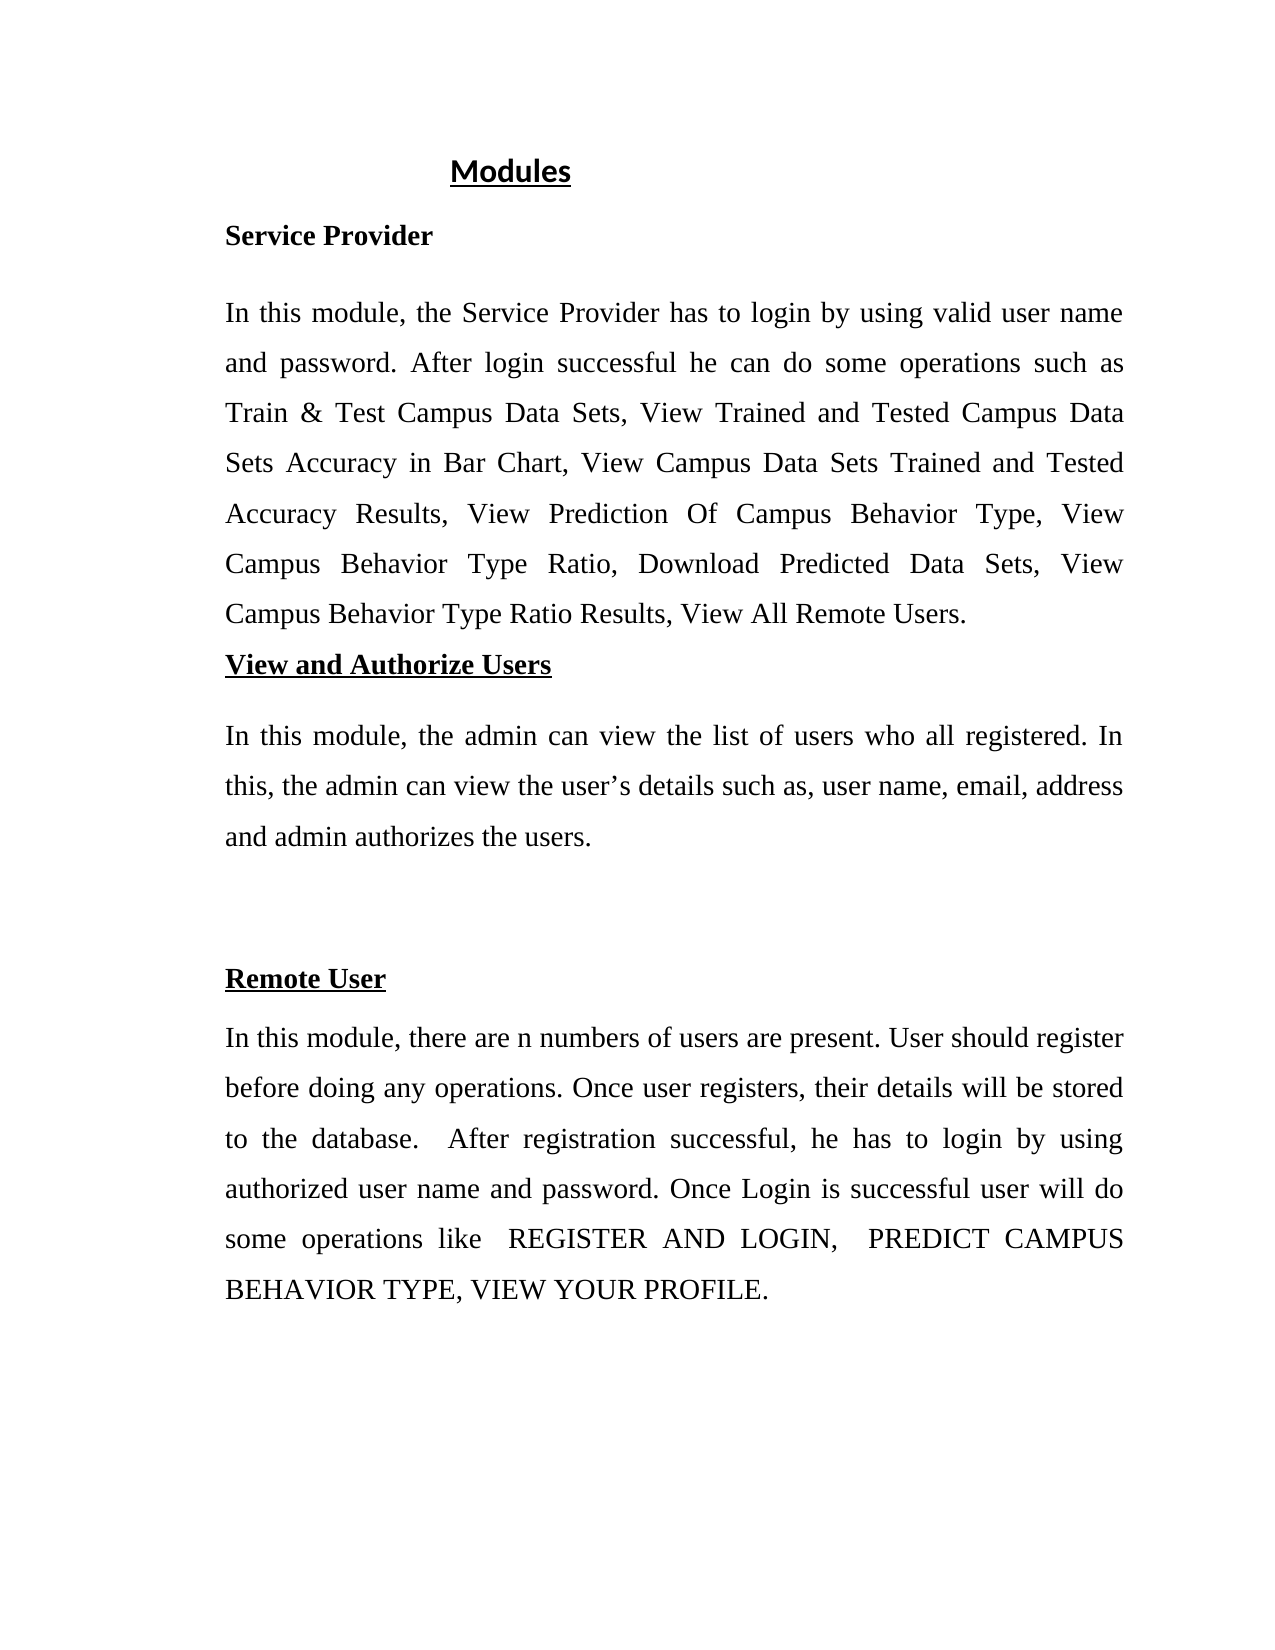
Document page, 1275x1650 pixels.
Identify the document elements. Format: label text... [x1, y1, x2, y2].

list Service Provider [225, 218, 1125, 251]
text Remote User [225, 961, 1125, 994]
text In this module, there are n numbers of users are present. User should register before doing any operations. Once user registers, their details will be stored to the database. After registration successful, he has to login by using authorized user name and password. Once Login is successful user will do some operations like REGISTER AND LOGIN, PREDICT CAMPUS BEHAVIOR TYPE, VIEW YOUR PROFILE. [225, 1020, 1125, 1305]
text In this module, the admin can view the list of users who all registered. In this, the admin can view the user’s details such as, user name, email, address and admin authorizes the users. [225, 718, 1125, 852]
list View and Authorize Users [225, 647, 1125, 680]
text Modules [375, 150, 1125, 191]
list In this module, the Service Provider has to login by using valid user name and password. After login successful he can do some operations such as Train & Test Campus Data Sets, View Trained and Tested Campus Data Sets Accuracy in Bar Chart, View Campus Data Sets Trained and Tested Accuracy Results, View Prediction Of Campus Behavior Type, View Campus Behavior Type Ratio, Download Predicted Data Sets, View Campus Behavior Type Ratio Results, View All Remote Users. [225, 295, 1125, 630]
